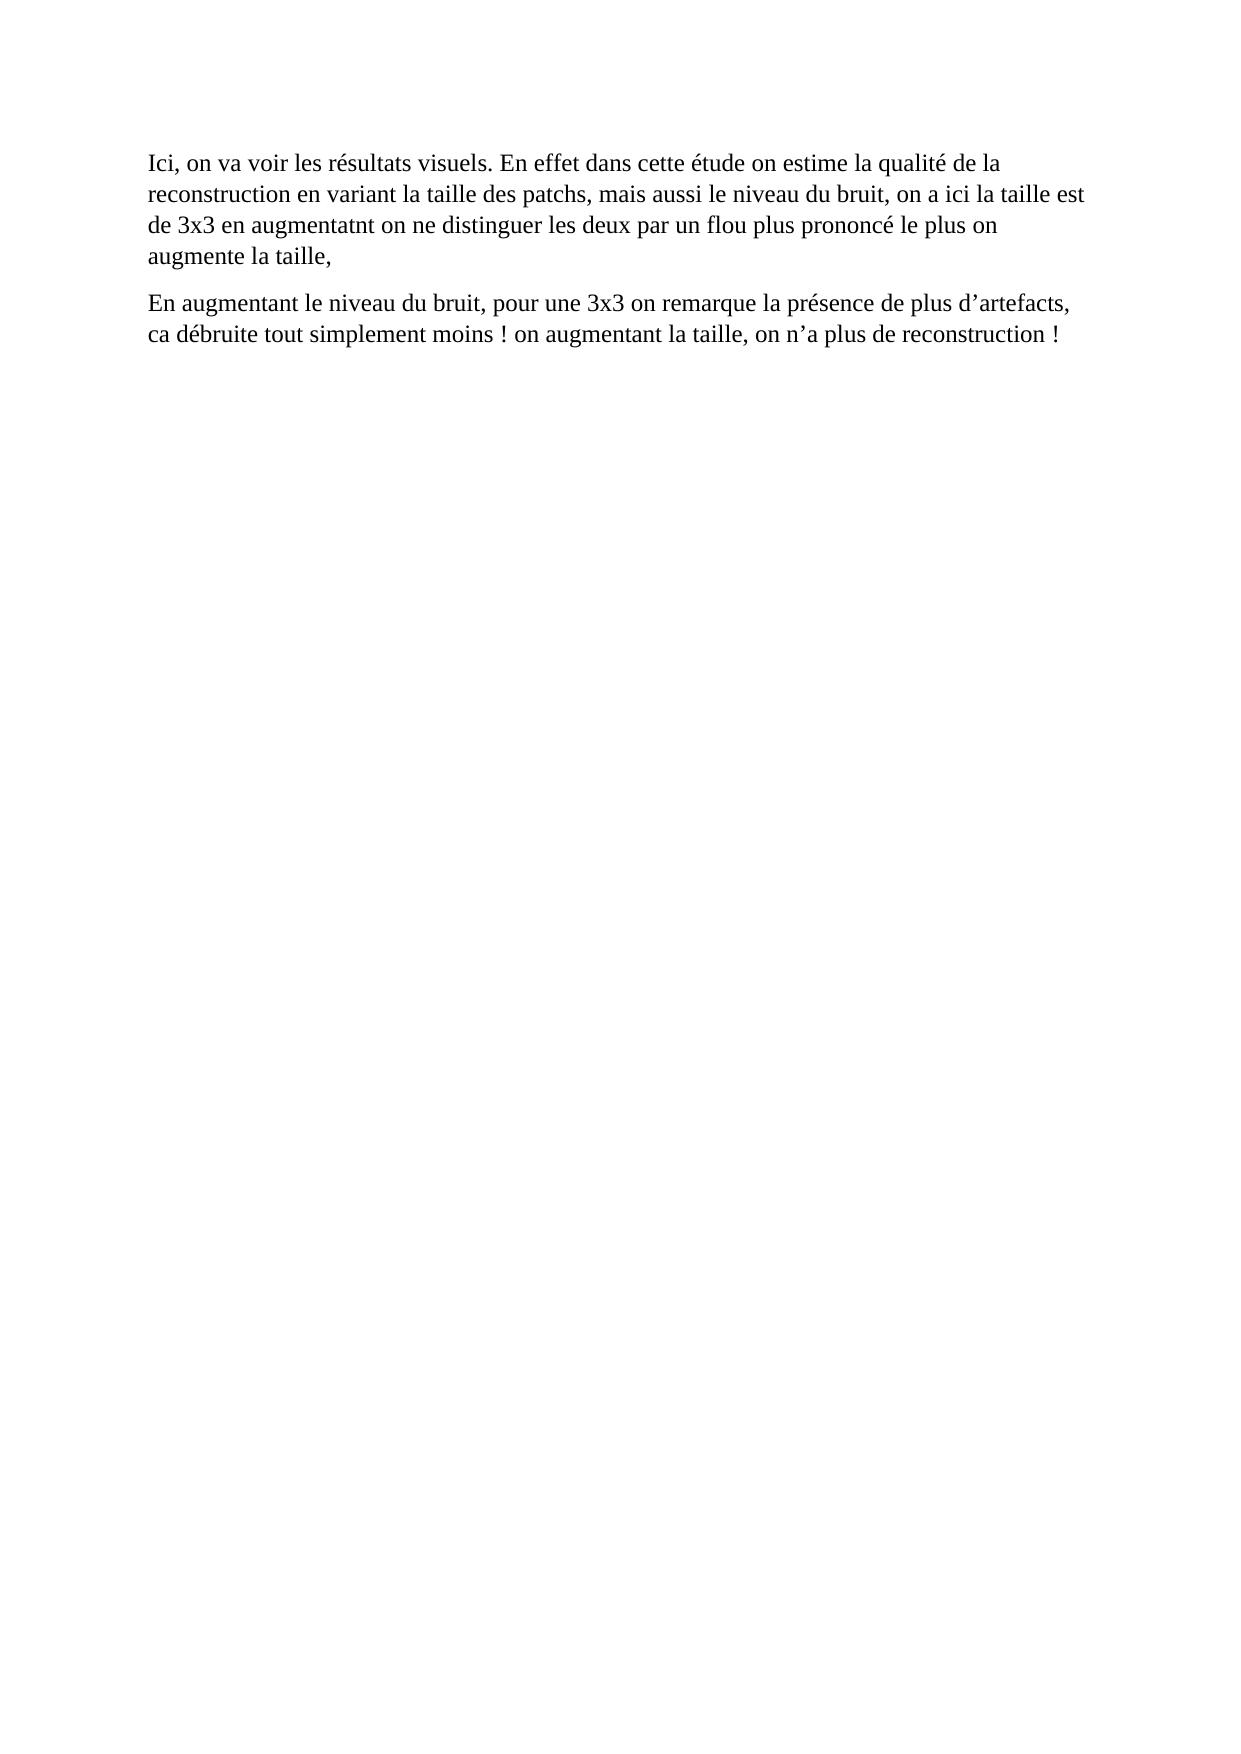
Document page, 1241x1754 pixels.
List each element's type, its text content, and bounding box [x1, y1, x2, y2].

text En augmentant le niveau du bruit, pour une 3x3 on remarque la présence de plus d’artefacts, ca débruite tout simplement moins ! on augmentant la taille, on n’a plus de reconstruction ! [148, 288, 1093, 348]
text Ici, on va voir les résultats visuels. En effet dans cette étude on estime la qualité de la reconstruction en variant la taille des patchs, mais aussi le niveau du bruit, on a ici la taille est de 3x3 en augmentatnt on ne distinguer les deux par un flou plus prononcé le plus on augmente la taille, [148, 148, 1093, 269]
